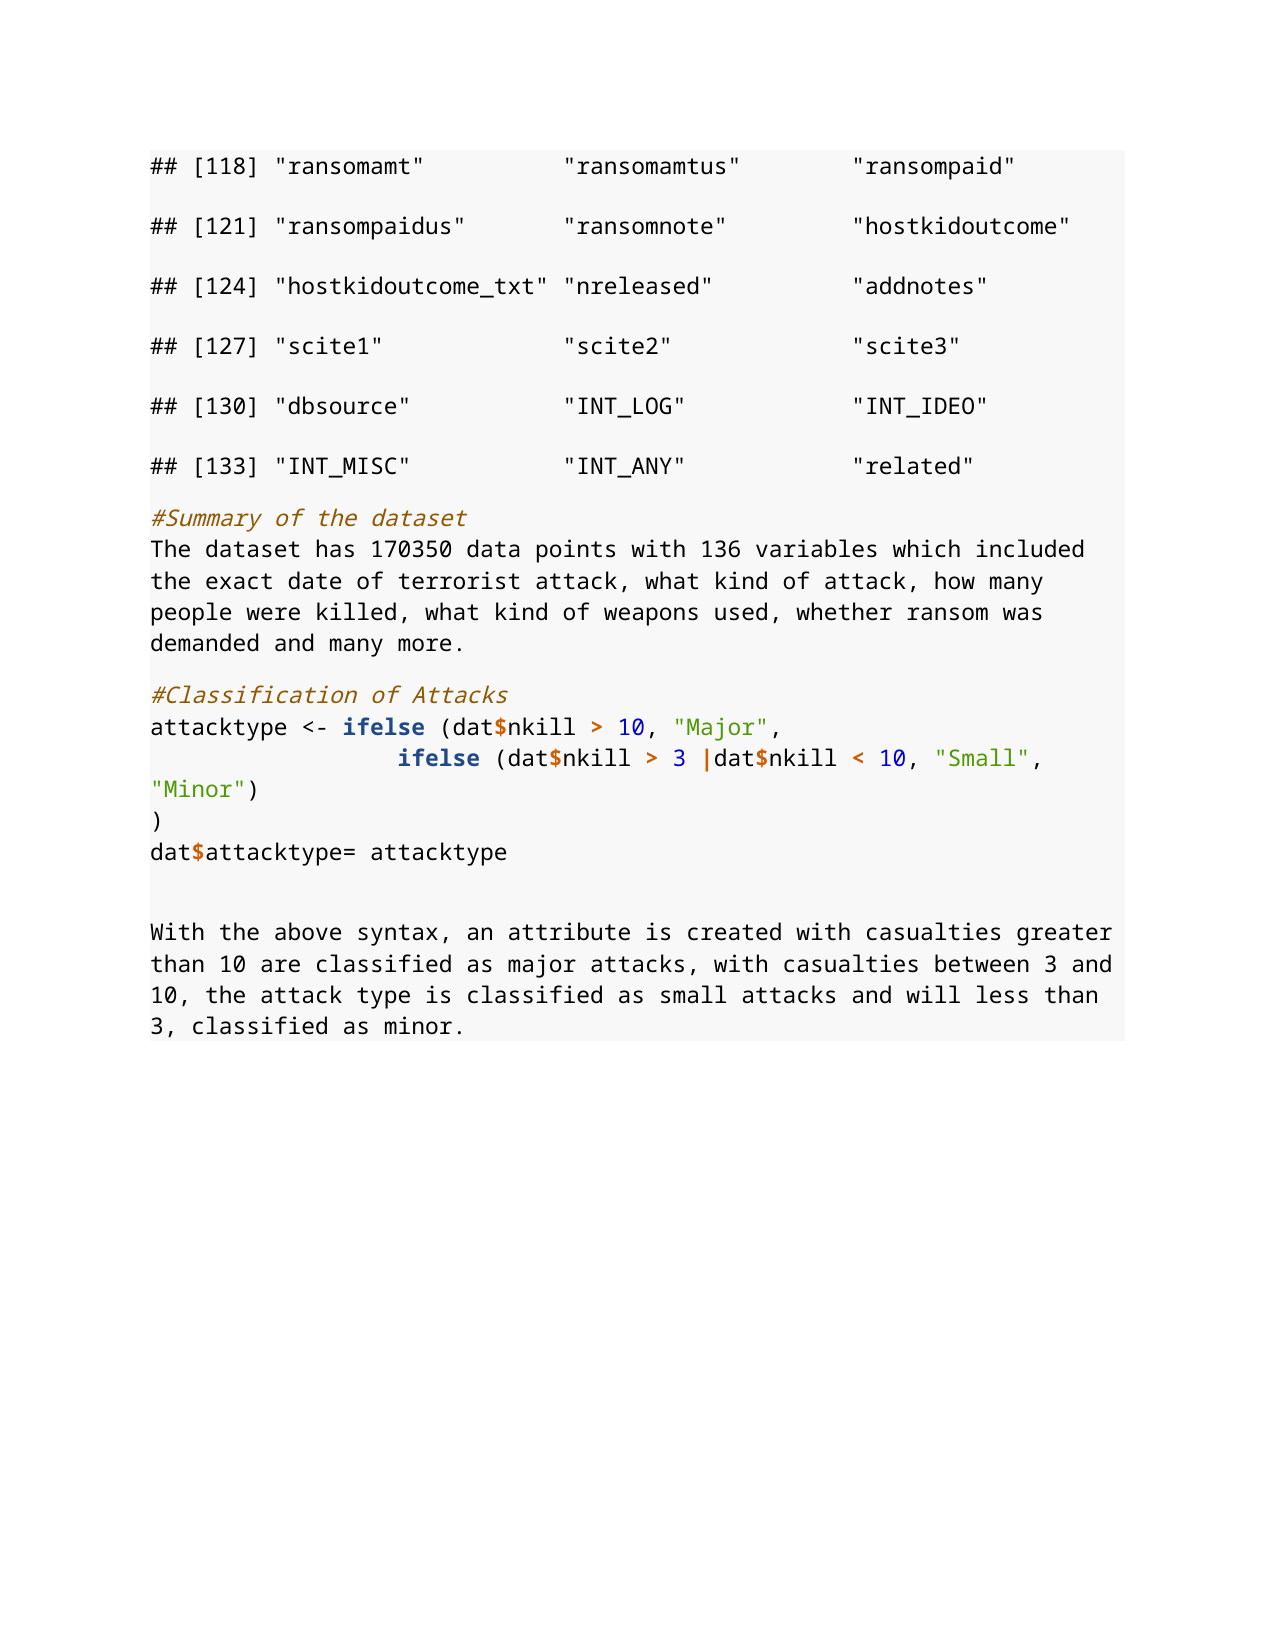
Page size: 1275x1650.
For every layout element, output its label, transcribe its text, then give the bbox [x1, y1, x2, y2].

text With the above syntax, an attribute is created with casualties greater than 10 are classified as major attacks, with casualties between 3 and 10, the attack type is classified as small attacks and will less than 3, classified as minor. [150, 887, 1125, 1041]
text #Classification of Attacks attacktype <- ifelse (dat$nkill > 10, "Major", ifelse (dat$nkill > 3 |dat$nkill < 10, "Small", "Minor") ) dat$attacktype= attacktype [164, 679, 1125, 867]
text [150, 150, 1125, 481]
text #Summary of the dataset The dataset has 170350 data points with 136 variables which included the exact date of terrorist attack, what kind of attack, how many people were killed, what kind of weapons used, whether ransom was demanded and many more. [150, 502, 1125, 658]
